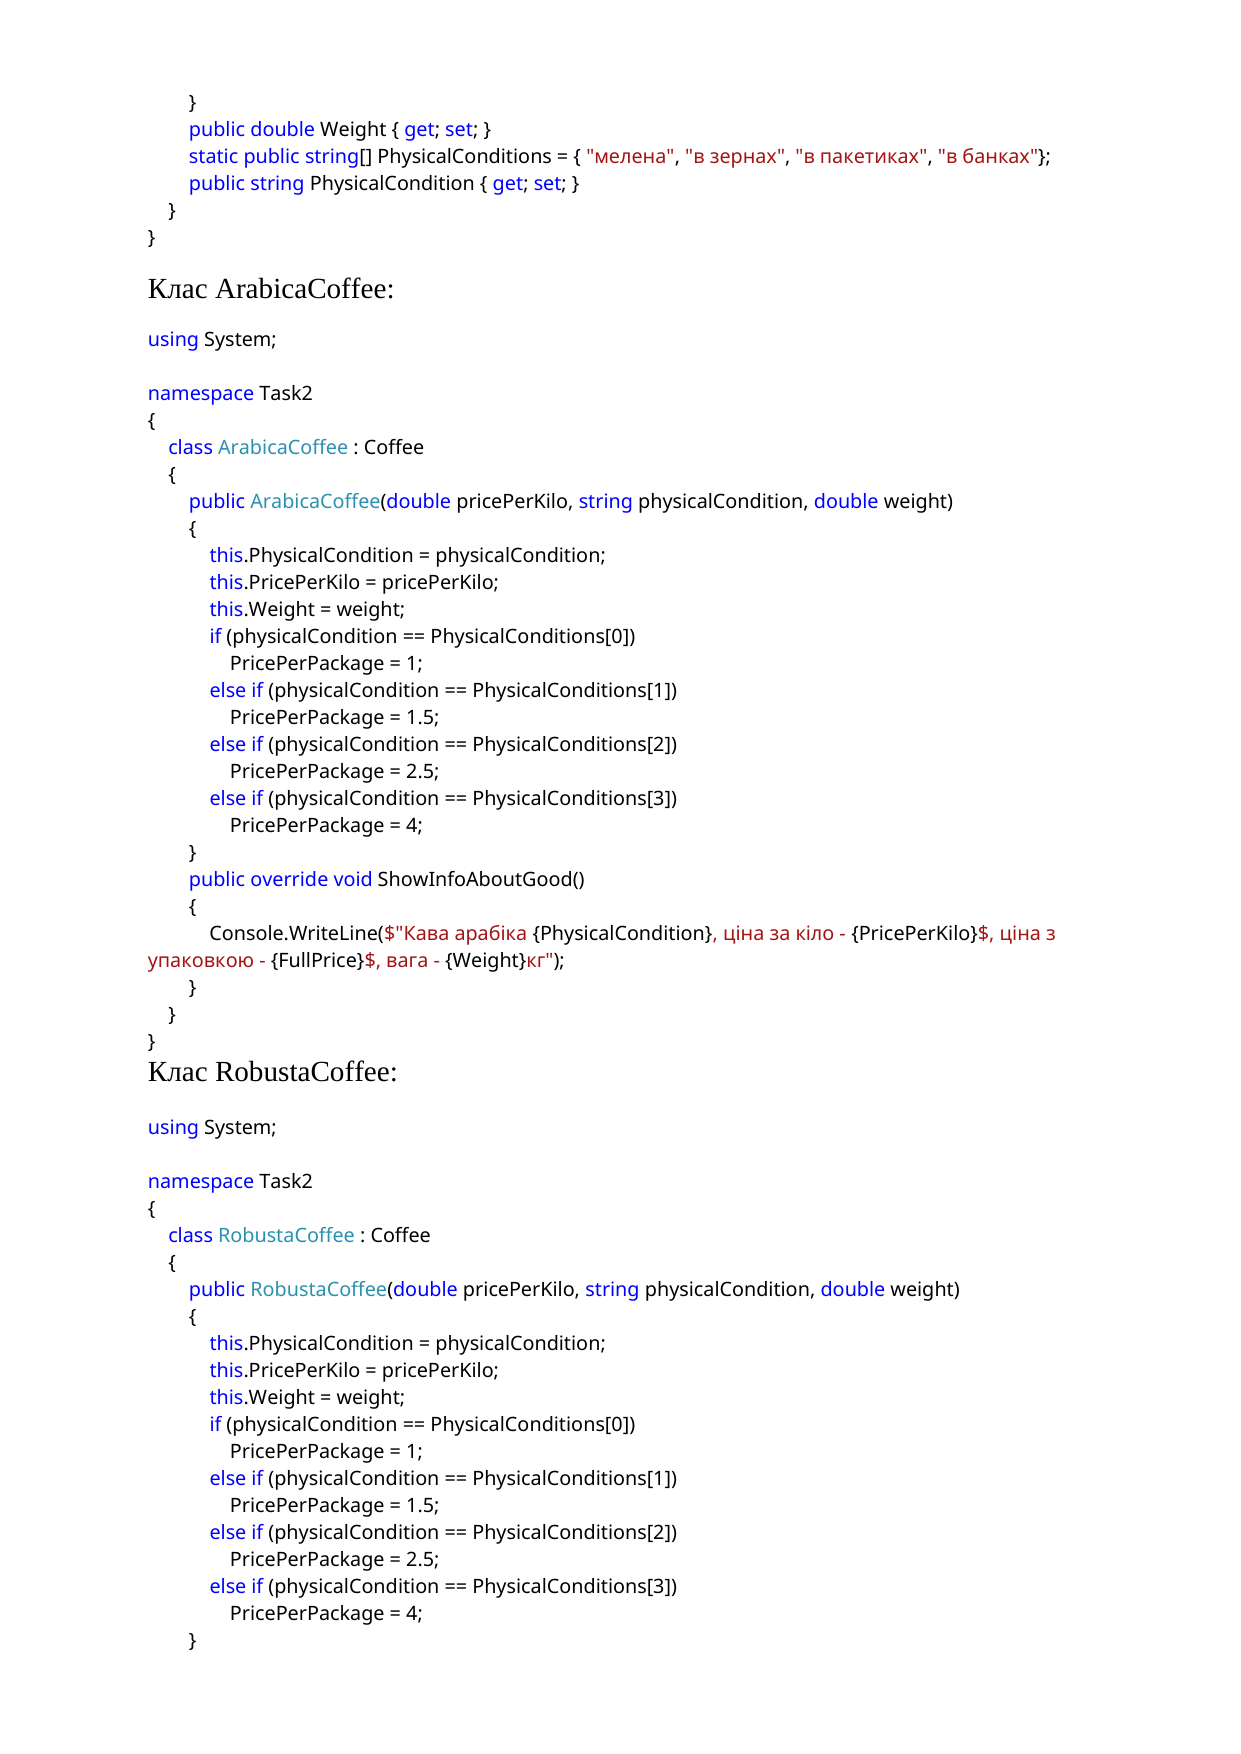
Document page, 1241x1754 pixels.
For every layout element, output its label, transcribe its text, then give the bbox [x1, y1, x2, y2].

text } [148, 1626, 1152, 1653]
text PricePerPackage = 1; [148, 1437, 1152, 1464]
text class RobustaCoffee : Coffee [148, 1221, 1152, 1248]
text this.PhysicalCondition = physicalCondition; [148, 1329, 1152, 1356]
text class ArabicaCoffee : Coffee [148, 433, 1152, 461]
text this.PhysicalCondition = physicalCondition; [148, 541, 1152, 568]
text Console.WriteLine($"Кава арабiка {PhysicalCondition}, цiна за кiло - {PricePerKilo}$, цiна з упаковкою - {FullPrice}$, вага - {Weight}кг"); [148, 919, 1152, 973]
text else if (physicalCondition == PhysicalConditions[3]) [148, 784, 1152, 811]
text PricePerPackage = 1.5; [148, 1491, 1152, 1518]
text using System; [148, 326, 1152, 353]
text { [148, 514, 1152, 541]
text } [148, 1000, 1152, 1027]
text { [148, 1194, 1152, 1221]
text else if (physicalCondition == PhysicalConditions[2]) [148, 1518, 1152, 1545]
text public override void ShowInfoAboutGood() [148, 865, 1152, 892]
text this.Weight = weight; [148, 1383, 1152, 1410]
text else if (physicalCondition == PhysicalConditions[2]) [148, 730, 1152, 757]
text namespace Task2 [148, 1167, 1152, 1194]
text else if (physicalCondition == PhysicalConditions[1]) [148, 676, 1152, 703]
text PricePerPackage = 4; [148, 811, 1152, 838]
text { [148, 1302, 1152, 1329]
text public RobustaCoffee(double pricePerKilo, string physicalCondition, double weight) [148, 1275, 1152, 1302]
text Клас RobustaCoffee: [148, 1054, 1152, 1088]
text } [148, 1027, 1152, 1054]
text using System; [148, 1113, 1152, 1140]
text { [148, 461, 1152, 487]
text static public string[] PhysicalConditions = { "мелена", "в зернах", "в пакетиках", "в банках"}; [148, 142, 1152, 169]
text { [148, 892, 1152, 919]
text { [148, 407, 1152, 433]
text PricePerPackage = 1.5; [148, 703, 1152, 730]
text else if (physicalCondition == PhysicalConditions[3]) [148, 1572, 1152, 1599]
text { [148, 1248, 1152, 1275]
text } [148, 838, 1152, 865]
text } [148, 88, 1152, 116]
text if (physicalCondition == PhysicalConditions[0]) [148, 1410, 1152, 1437]
text } [148, 973, 1152, 1000]
text Клас ArabicaCoffee: [148, 271, 1152, 305]
text PricePerPackage = 1; [148, 649, 1152, 676]
text PricePerPackage = 2.5; [148, 757, 1152, 784]
text else if (physicalCondition == PhysicalConditions[1]) [148, 1464, 1152, 1491]
text this.Weight = weight; [148, 595, 1152, 622]
text this.PricePerKilo = pricePerKilo; [148, 568, 1152, 595]
text if (physicalCondition == PhysicalConditions[0]) [148, 622, 1152, 649]
text namespace Task2 [148, 379, 1152, 407]
text } [118, 223, 1152, 250]
text this.PricePerKilo = pricePerKilo; [148, 1356, 1152, 1383]
text PricePerPackage = 4; [148, 1599, 1152, 1626]
text public double Weight { get; set; } [148, 116, 1152, 142]
text public ArabicaCoffee(double pricePerKilo, string physicalCondition, double weight) [148, 487, 1152, 514]
text public string PhysicalCondition { get; set; } [148, 169, 1152, 196]
text PricePerPackage = 2.5; [148, 1545, 1152, 1572]
text } [148, 196, 1152, 223]
